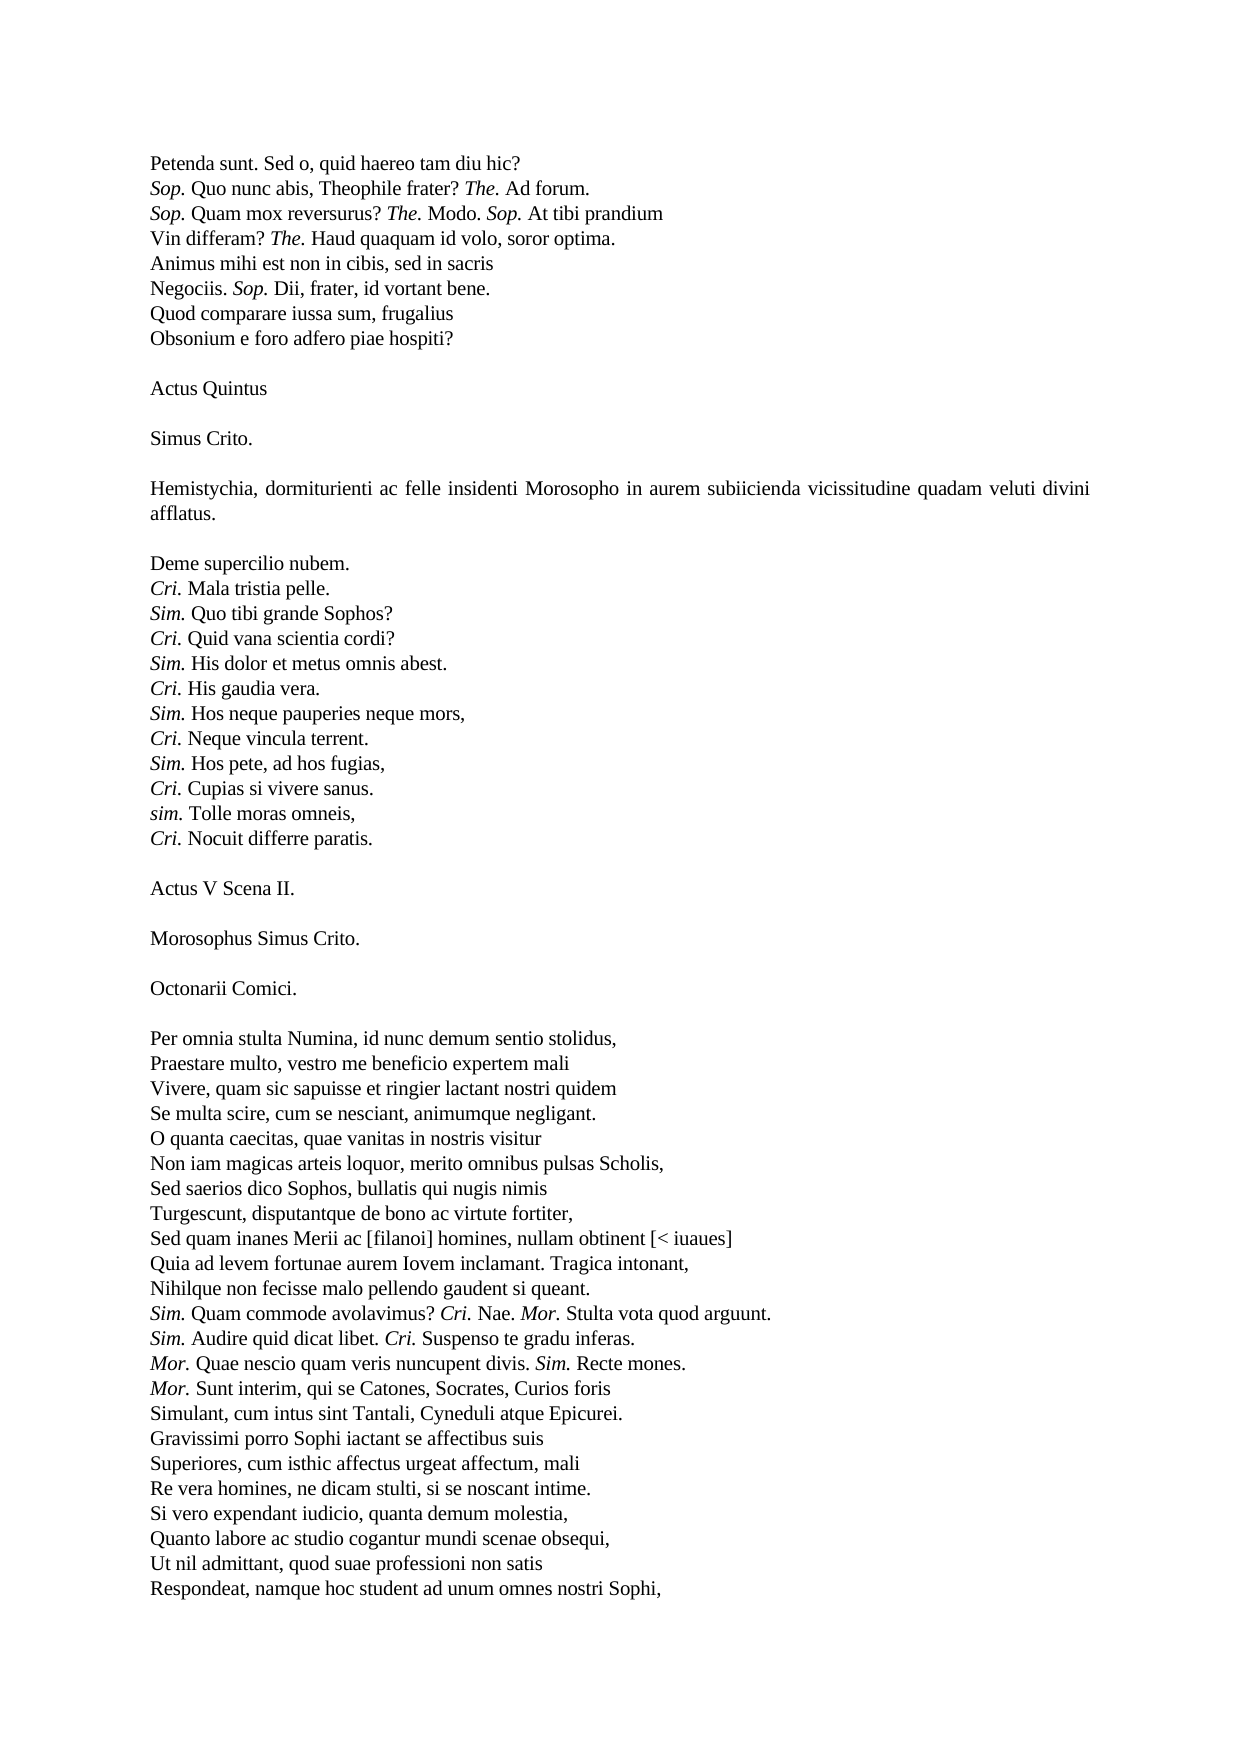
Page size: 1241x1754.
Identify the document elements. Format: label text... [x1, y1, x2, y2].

text Simus Crito. [150, 425, 1090, 450]
text Quanto labore ac studio cogantur mundi scenae obsequi, [150, 1525, 1090, 1550]
text Per omnia stulta Numina, id nunc demum sentio stolidus, [150, 1025, 1090, 1050]
text Negociis. Sop. Dii, frater, id vortant bene. [150, 275, 1090, 300]
text Mor. Quae nescio quam veris nuncupent divis. Sim. Recte mones. [150, 1350, 1090, 1375]
text Quia ad levem fortunae aurem Iovem inclamant. Tragica intonant, [150, 1250, 1090, 1275]
text Sed quam inanes Merii ac [filanoi] homines, nullam obtinent [< iuaues] [150, 1225, 1090, 1250]
text Vivere, quam sic sapuisse et ringier lactant nostri quidem [150, 1075, 1090, 1100]
text Mor. Sunt interim, qui se Catones, Socrates, Curios foris [150, 1375, 1090, 1400]
text sim. Tolle moras omneis, [150, 800, 1090, 825]
text Cri. Nocuit differre paratis. [150, 825, 1090, 850]
text Respondeat, namque hoc student ad unum omnes nostri Sophi, [150, 1575, 1090, 1600]
text Actus Quintus [150, 375, 1090, 400]
text Sim. Hos neque pauperies neque mors, [150, 700, 1090, 725]
text Gravissimi porro Sophi iactant se affectibus suis [150, 1425, 1090, 1450]
text Re vera homines, ne dicam stulti, si se noscant intime. [150, 1475, 1090, 1500]
text Cri. His gaudia vera. [150, 675, 1090, 700]
text Vin differam? The. Haud quaquam id volo, soror optima. [150, 225, 1090, 250]
text Simulant, cum intus sint Tantali, Cyneduli atque Epicurei. [150, 1400, 1090, 1425]
text Morosophus Simus Crito. [150, 925, 1090, 950]
text Sim. Audire quid dicat libet. Cri. Suspenso te gradu inferas. [150, 1325, 1090, 1350]
text Sim. Quam commode avolavimus? Cri. Nae. Mor. Stulta vota quod arguunt. [150, 1300, 1090, 1325]
text Praestare multo, vestro me beneficio expertem mali [150, 1050, 1090, 1075]
text O quanta caecitas, quae vanitas in nostris visitur [150, 1125, 1090, 1150]
text Cri. Mala tristia pelle. [150, 575, 1090, 600]
text Cri. Quid vana scientia cordi? [150, 625, 1090, 650]
text Sop. Quam mox reversurus? The. Modo. Sop. At tibi prandium [150, 200, 1090, 225]
text Cri. Neque vincula terrent. [150, 725, 1090, 750]
text Hemistychia, dormiturienti ac felle insidenti Morosopho in aurem subiicienda vicissitudine quadam veluti divini afflatus. [150, 475, 1090, 525]
text Se multa scire, cum se nesciant, animumque negligant. [150, 1100, 1090, 1125]
text Sim. Hos pete, ad hos fugias, [150, 750, 1090, 775]
text Sop. Quo nunc abis, Theophile frater? The. Ad forum. [150, 175, 1090, 200]
text Nihilque non fecisse malo pellendo gaudent si queant. [150, 1275, 1090, 1300]
text Animus mihi est non in cibis, sed in sacris [150, 250, 1090, 275]
text Deme supercilio nubem. [150, 550, 1090, 575]
text Obsonium e foro adfero piae hospiti? [150, 325, 1090, 350]
text Quod comparare iussa sum, frugalius [150, 300, 1090, 325]
text Sed saerios dico Sophos, bullatis qui nugis nimis [150, 1175, 1090, 1200]
text Superiores, cum isthic affectus urgeat affectum, mali [150, 1450, 1090, 1475]
text Turgescunt, disputantque de bono ac virtute fortiter, [150, 1200, 1090, 1225]
text Sim. His dolor et metus omnis abest. [150, 650, 1090, 675]
text Non iam magicas arteis loquor, merito omnibus pulsas Scholis, [150, 1150, 1090, 1175]
text Cri. Cupias si vivere sanus. [150, 775, 1090, 800]
text Ut nil admittant, quod suae professioni non satis [150, 1550, 1090, 1575]
text Si vero expendant iudicio, quanta demum molestia, [150, 1500, 1090, 1525]
text Petenda sunt. Sed o, quid haereo tam diu hic? [150, 150, 1090, 175]
text Sim. Quo tibi grande Sophos? [150, 600, 1090, 625]
text Octonarii Comici. [150, 975, 1090, 1000]
text Actus V Scena II. [150, 875, 1090, 900]
